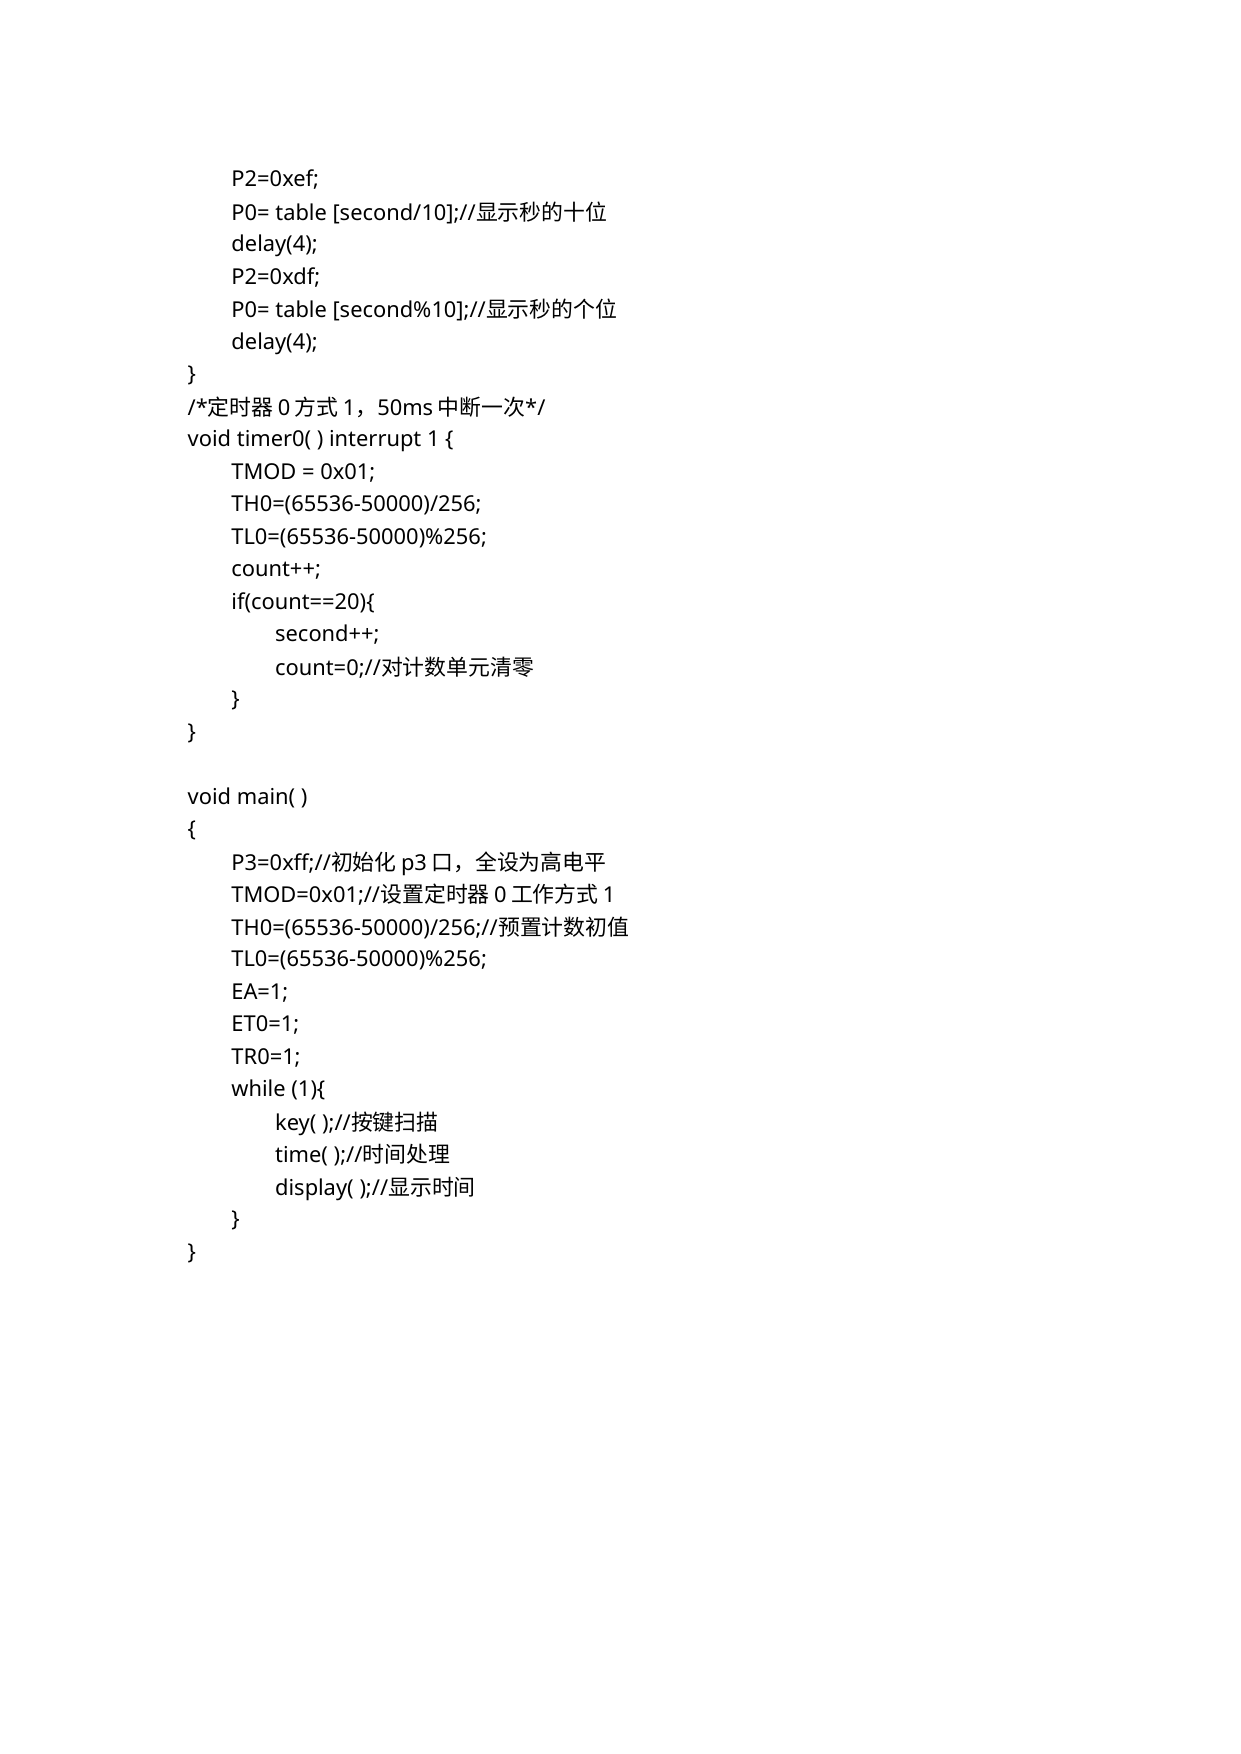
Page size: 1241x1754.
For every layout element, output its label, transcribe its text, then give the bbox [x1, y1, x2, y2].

text delay(4); [187, 324, 1053, 357]
text TMOD = 0x01; [187, 454, 1053, 487]
text P3=0xff;//初始化p3口，全设为高电平 [187, 844, 1053, 877]
text { [187, 812, 1053, 844]
text key( );//按键扫描 [187, 1104, 1053, 1137]
text void main( ) [187, 779, 1053, 812]
text } [187, 1234, 1053, 1267]
text TL0=(65536-50000)%256; [187, 942, 1053, 974]
text TL0=(65536-50000)%256; [187, 519, 1053, 552]
text P2=0xdf; [187, 259, 1053, 292]
text P2=0xef; [187, 162, 1053, 194]
text TMOD=0x01;//设置定时器0工作方式1 [187, 877, 1053, 909]
text TH0=(65536-50000)/256; [187, 487, 1053, 519]
text P0= table [second/10];//显示秒的十位 [187, 194, 1053, 227]
text count++; [187, 552, 1053, 584]
text second++; [187, 617, 1053, 649]
text ET0=1; [187, 1007, 1053, 1039]
text EA=1; [187, 974, 1053, 1007]
text display( );//显示时间 [187, 1169, 1053, 1202]
text while (1){ [187, 1072, 1053, 1104]
text if(count==20){ [187, 584, 1053, 617]
text TR0=1; [187, 1039, 1053, 1072]
text TH0=(65536-50000)/256;//预置计数初值 [187, 909, 1053, 942]
text count=0;//对计数单元清零 [187, 649, 1053, 682]
text /*定时器0方式1，50ms中断一次*/ [187, 389, 1053, 422]
text } [187, 682, 1053, 714]
text void timer0( ) interrupt 1 { [187, 422, 1053, 454]
text time( );//时间处理 [187, 1137, 1053, 1169]
text delay(4); [187, 227, 1053, 259]
text } [187, 357, 1053, 389]
text } [187, 714, 1053, 747]
text } [187, 1202, 1053, 1234]
text P0= table [second%10];//显示秒的个位 [187, 292, 1053, 324]
